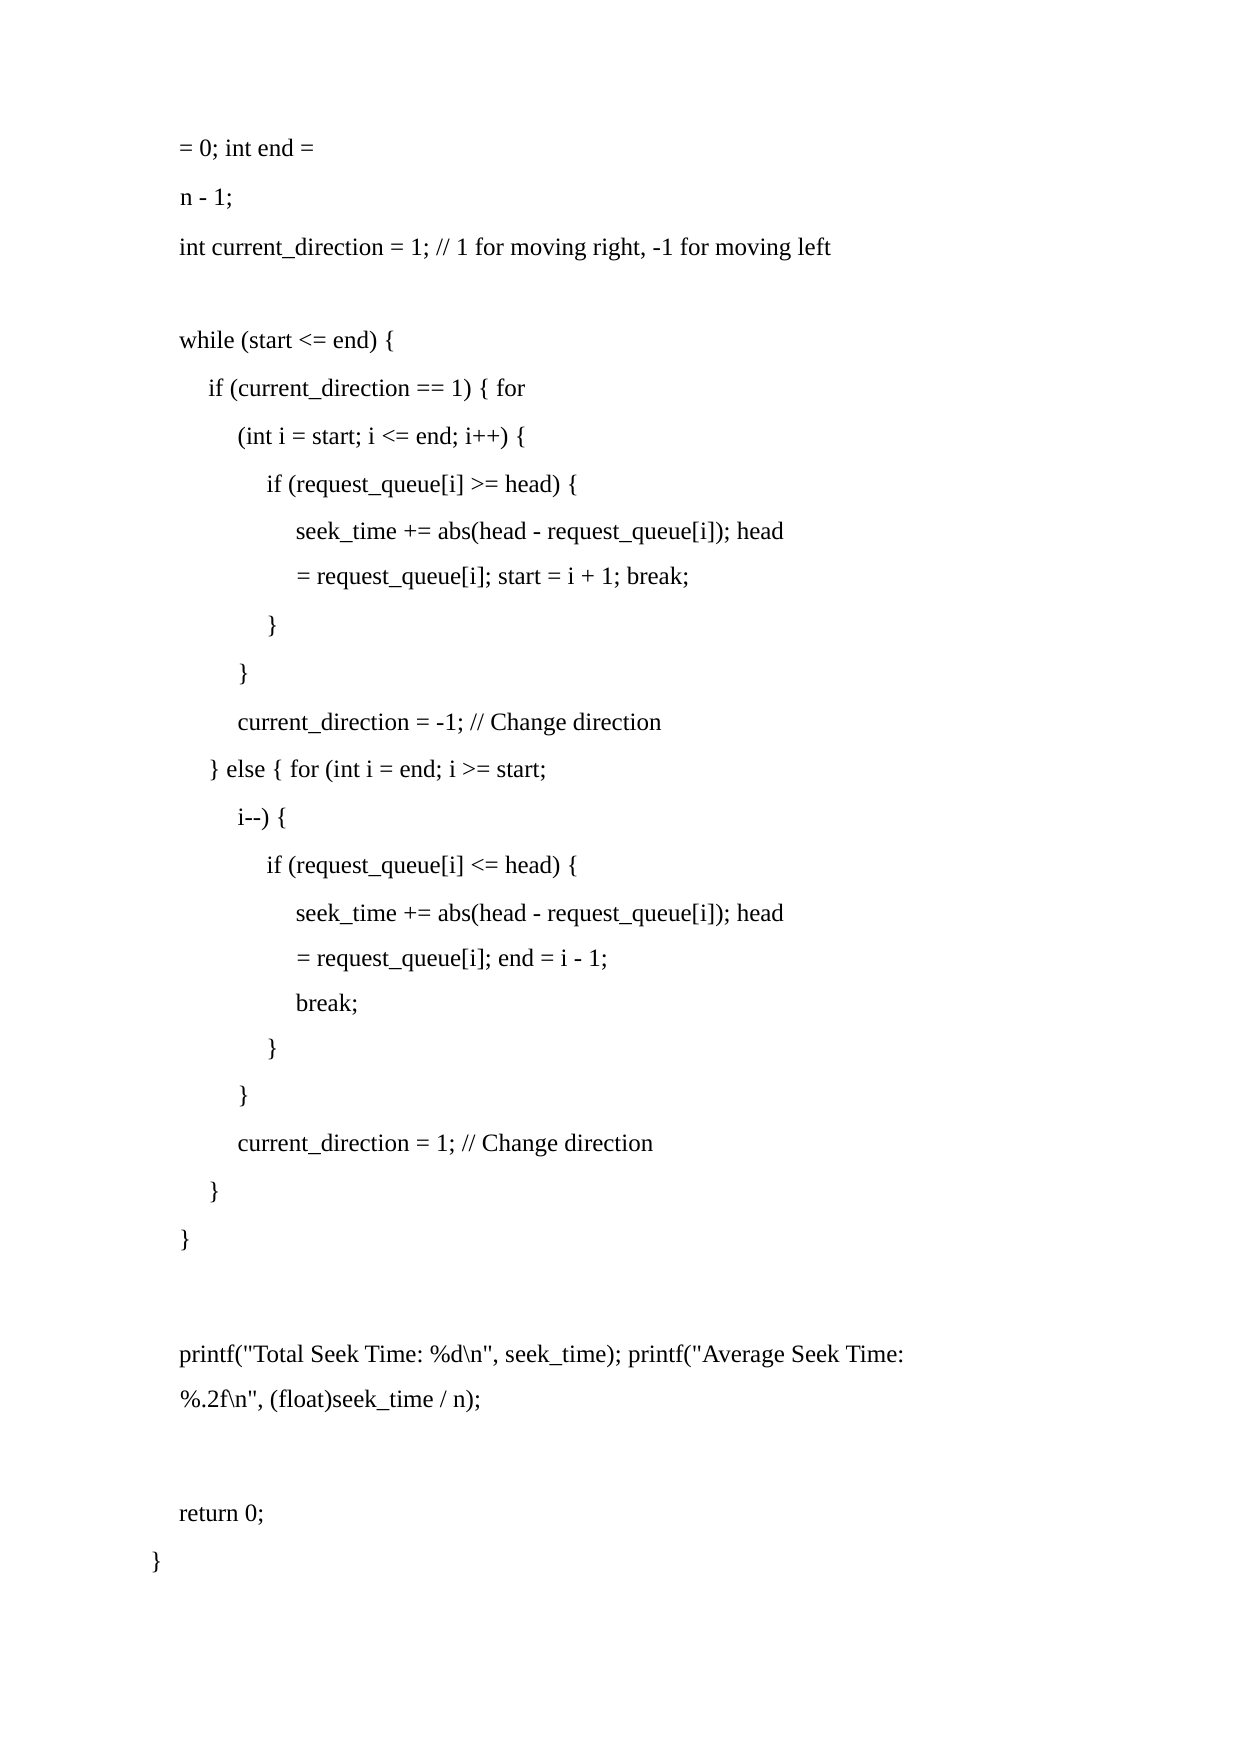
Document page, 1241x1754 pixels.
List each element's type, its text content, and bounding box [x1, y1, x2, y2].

text while (start <= end) { [179, 325, 1078, 354]
text } [150, 1546, 1078, 1575]
text if (request_queue[i] >= head) { [266, 469, 1078, 498]
text } } [237, 610, 296, 687]
text int current_direction = 1; // 1 for moving right, -1 for moving left [179, 232, 1078, 260]
text current_direction = 1; // Change direction [237, 1128, 1078, 1157]
text seek_time += abs(head - request_queue[i]); head = request_queue[i]; start = i + 1; break; [296, 516, 797, 590]
text } else { for (int i = end; i >= start; i--) { [208, 754, 550, 831]
text } } [237, 1033, 296, 1109]
text return 0; [179, 1498, 1078, 1527]
text = 0; int end = n - 1; [179, 133, 326, 211]
text if (current_direction == 1) { for (int i = start; i <= end; i++) { [208, 373, 561, 449]
text } [179, 1224, 1078, 1252]
text seek_time += abs(head - request_queue[i]); head = request_queue[i]; end = i - 1; [296, 898, 797, 971]
text break; [296, 988, 1078, 1017]
text current_direction = -1; // Change direction [237, 707, 1078, 736]
text } [208, 1176, 1078, 1205]
text if (request_queue[i] <= head) { [266, 850, 1078, 878]
text printf("Total Seek Time: %d\n", seek_time); printf("Average Seek Time: %.2f\n", (float)seek_time / n); [179, 1339, 909, 1413]
